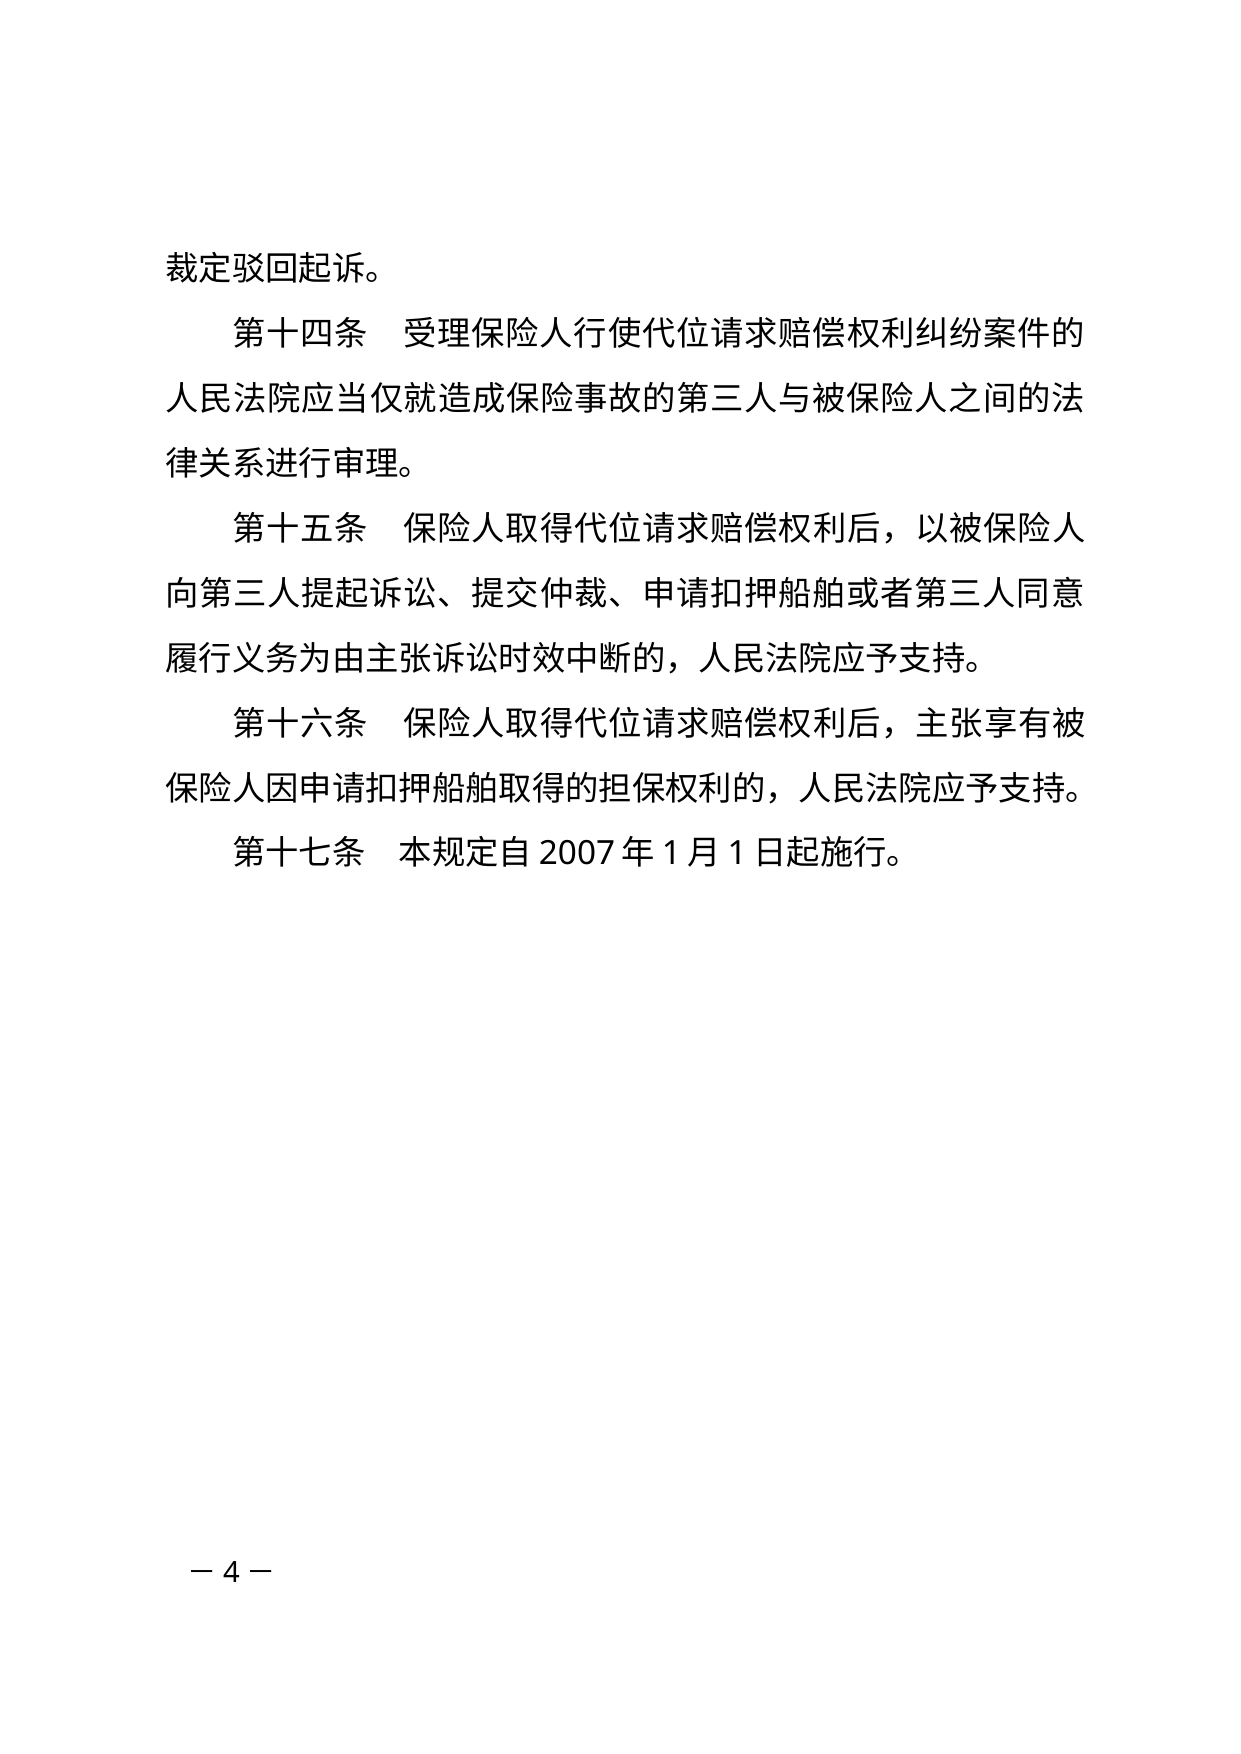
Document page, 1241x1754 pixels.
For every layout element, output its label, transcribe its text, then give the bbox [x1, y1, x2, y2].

text 第十七条 本规定自2007年1月1日起施行。 [165, 818, 1087, 883]
text 第十六条 保险人取得代位请求赔偿权利后，主张享有被保险人因申请扣押船舶取得的担保权利的，人民法院应予支持。 [165, 688, 1087, 818]
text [165, 233, 1087, 298]
text 第十五条 保险人取得代位请求赔偿权利后，以被保险人向第三人提起诉讼、提交仲裁、申请扣押船舶或者第三人同意履行义务为由主张诉讼时效中断的，人民法院应予支持。 [165, 493, 1087, 688]
text 第十四条 受理保险人行使代位请求赔偿权利纠纷案件的人民法院应当仅就造成保险事故的第三人与被保险人之间的法律关系进行审理。 [165, 298, 1087, 493]
